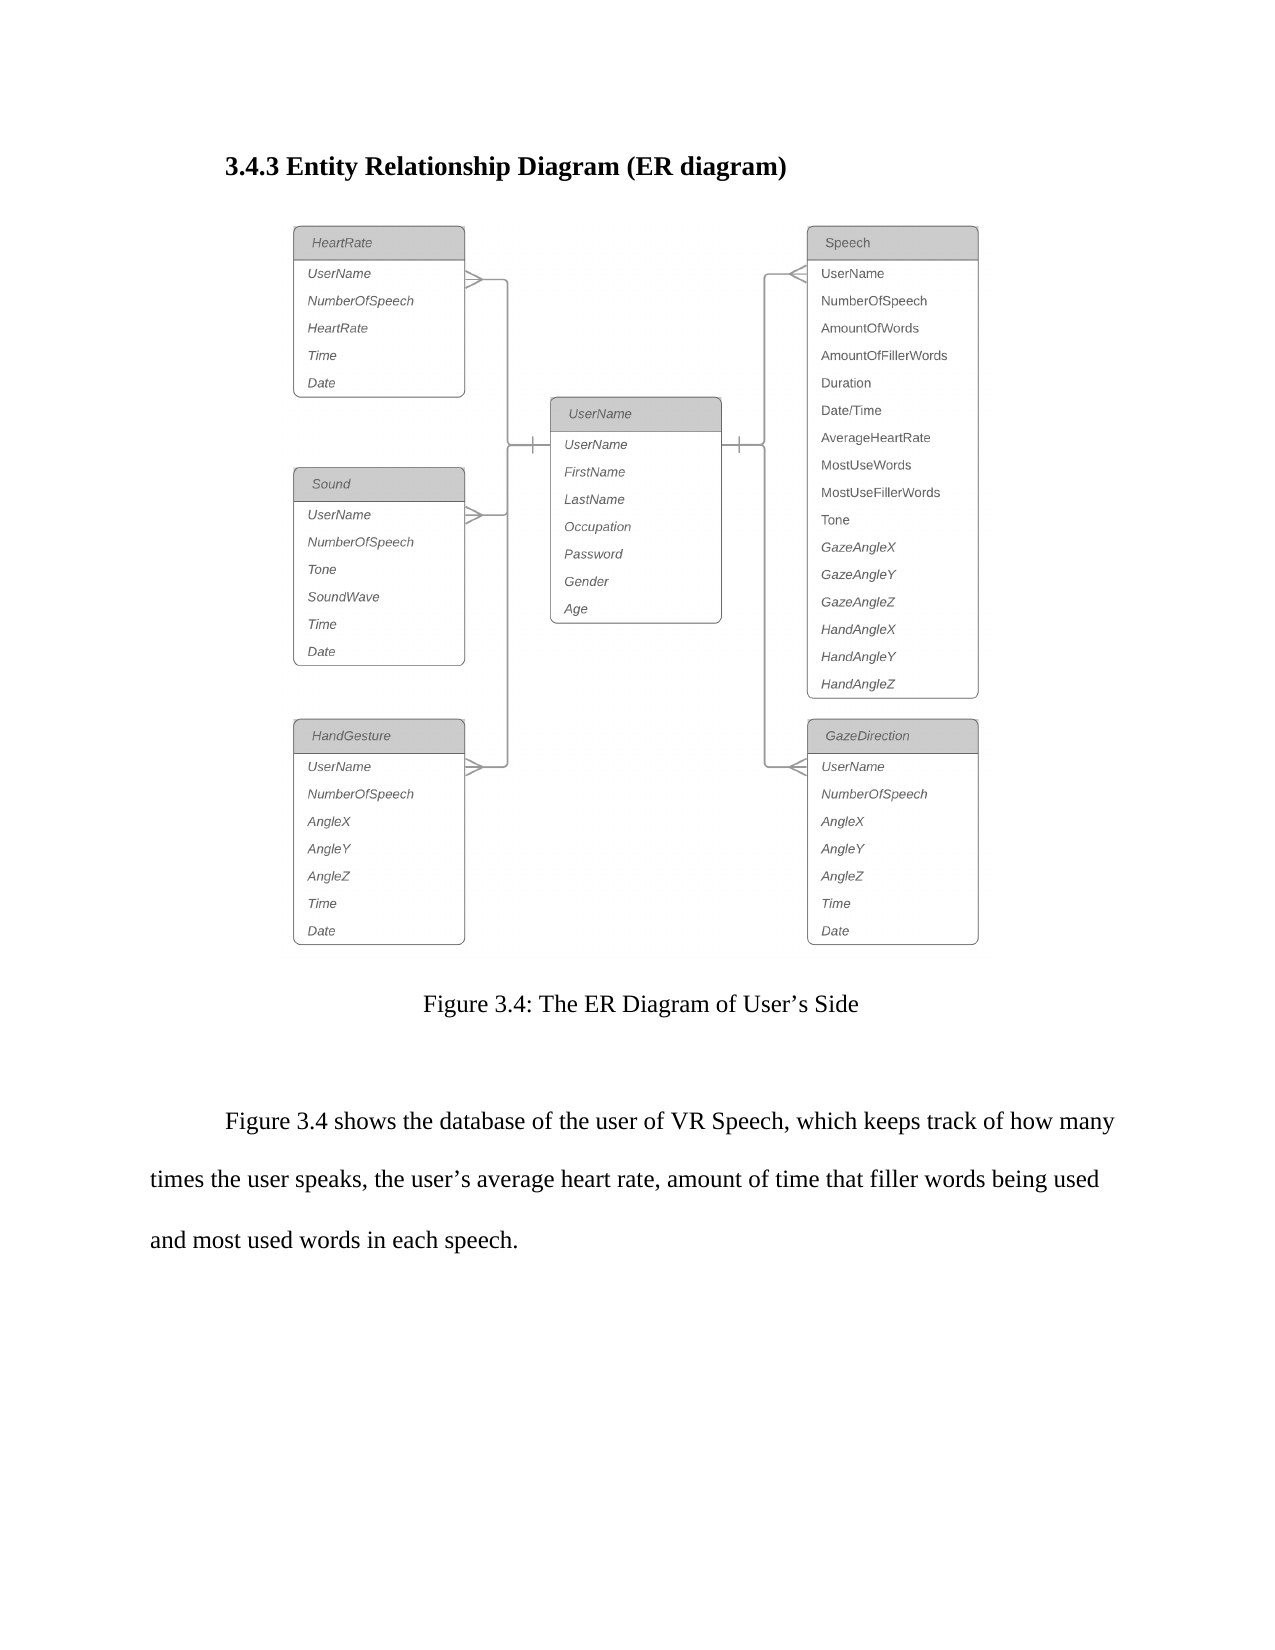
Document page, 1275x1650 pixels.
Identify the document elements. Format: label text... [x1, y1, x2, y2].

text 3.4.3 Entity Relationship Diagram (ER diagram) [150, 150, 1125, 181]
text Figure 3.4: The ER Diagram of User’s Side [150, 989, 1125, 1017]
text Figure 3.4 shows the database of the user of VR Speech, which keeps track of how many times the user speaks, the user’s average heart rate, amount of time that filler words being used and most used words in each speech. [150, 1106, 1125, 1255]
picture [277, 212, 998, 958]
